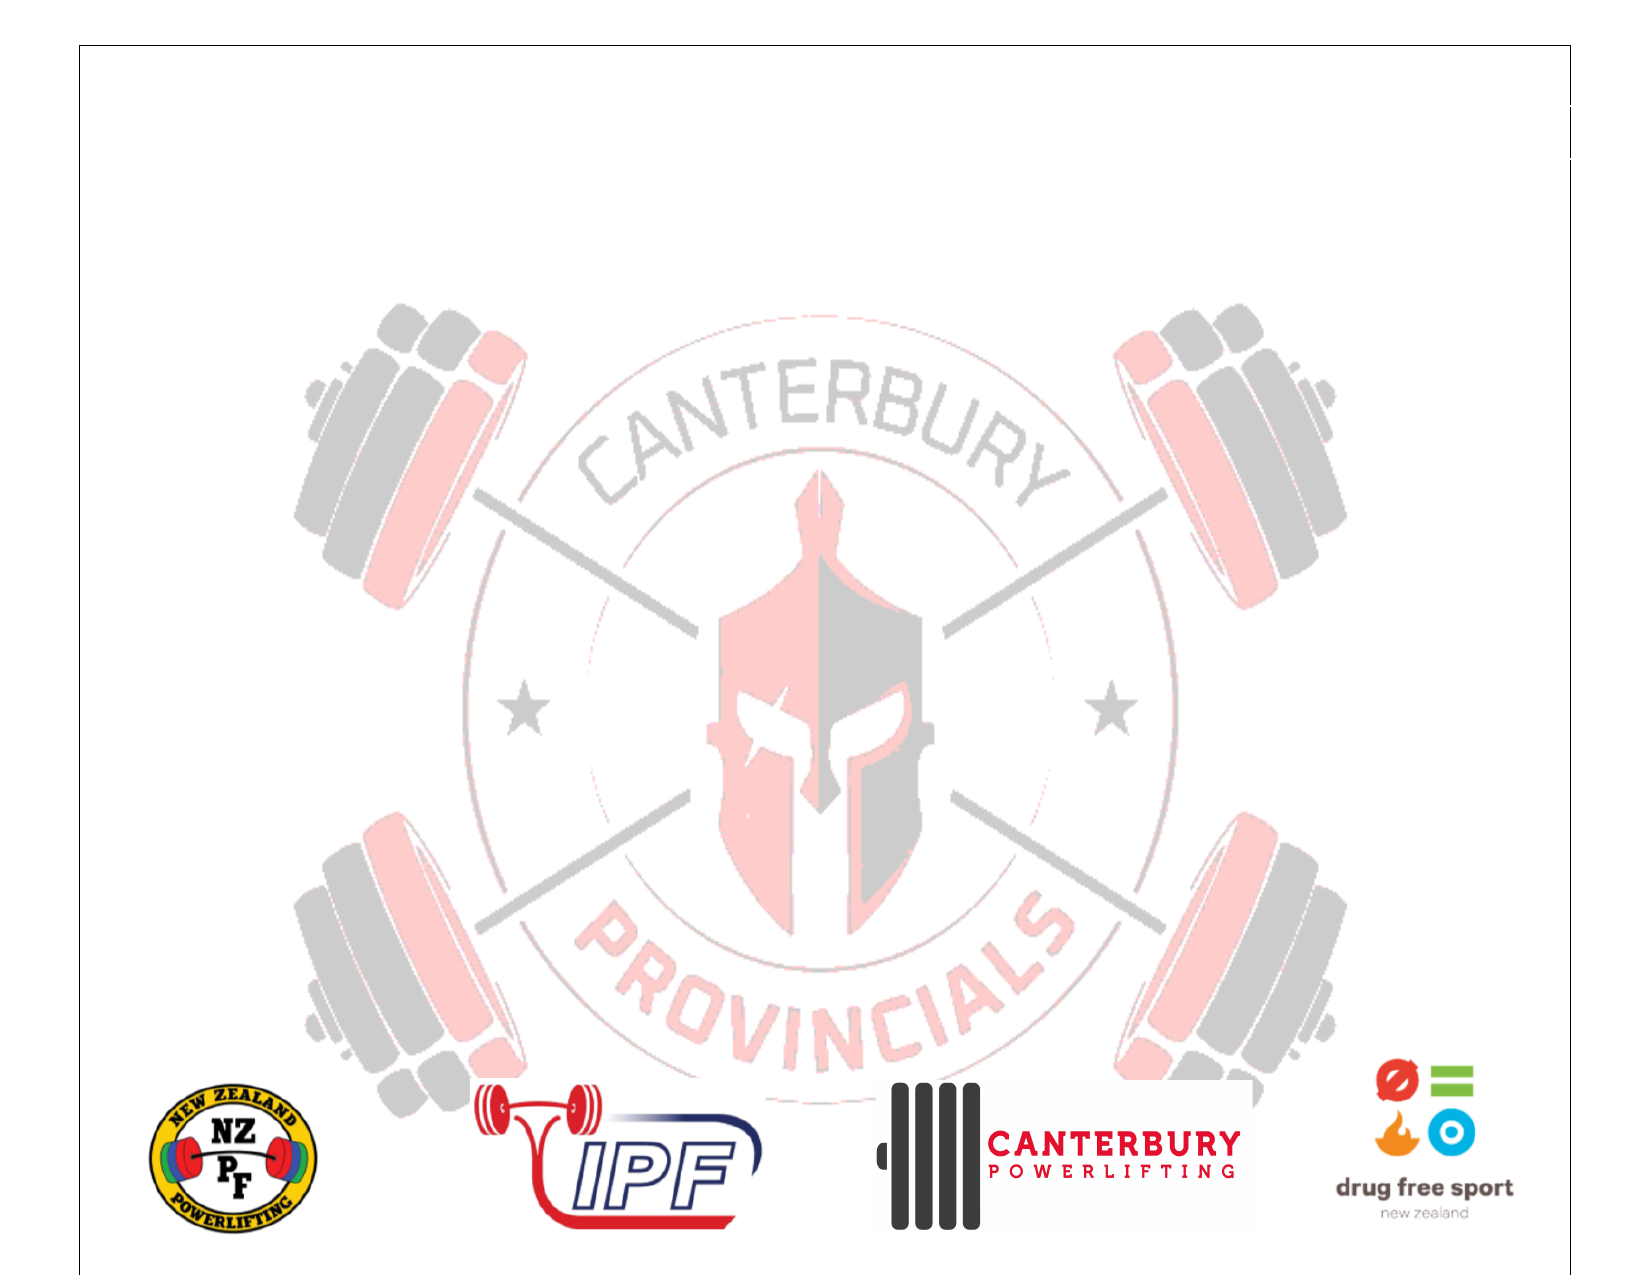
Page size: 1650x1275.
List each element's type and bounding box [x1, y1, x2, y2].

table_cell [146, 107, 1639, 158]
picture [80, 46, 1570, 1275]
